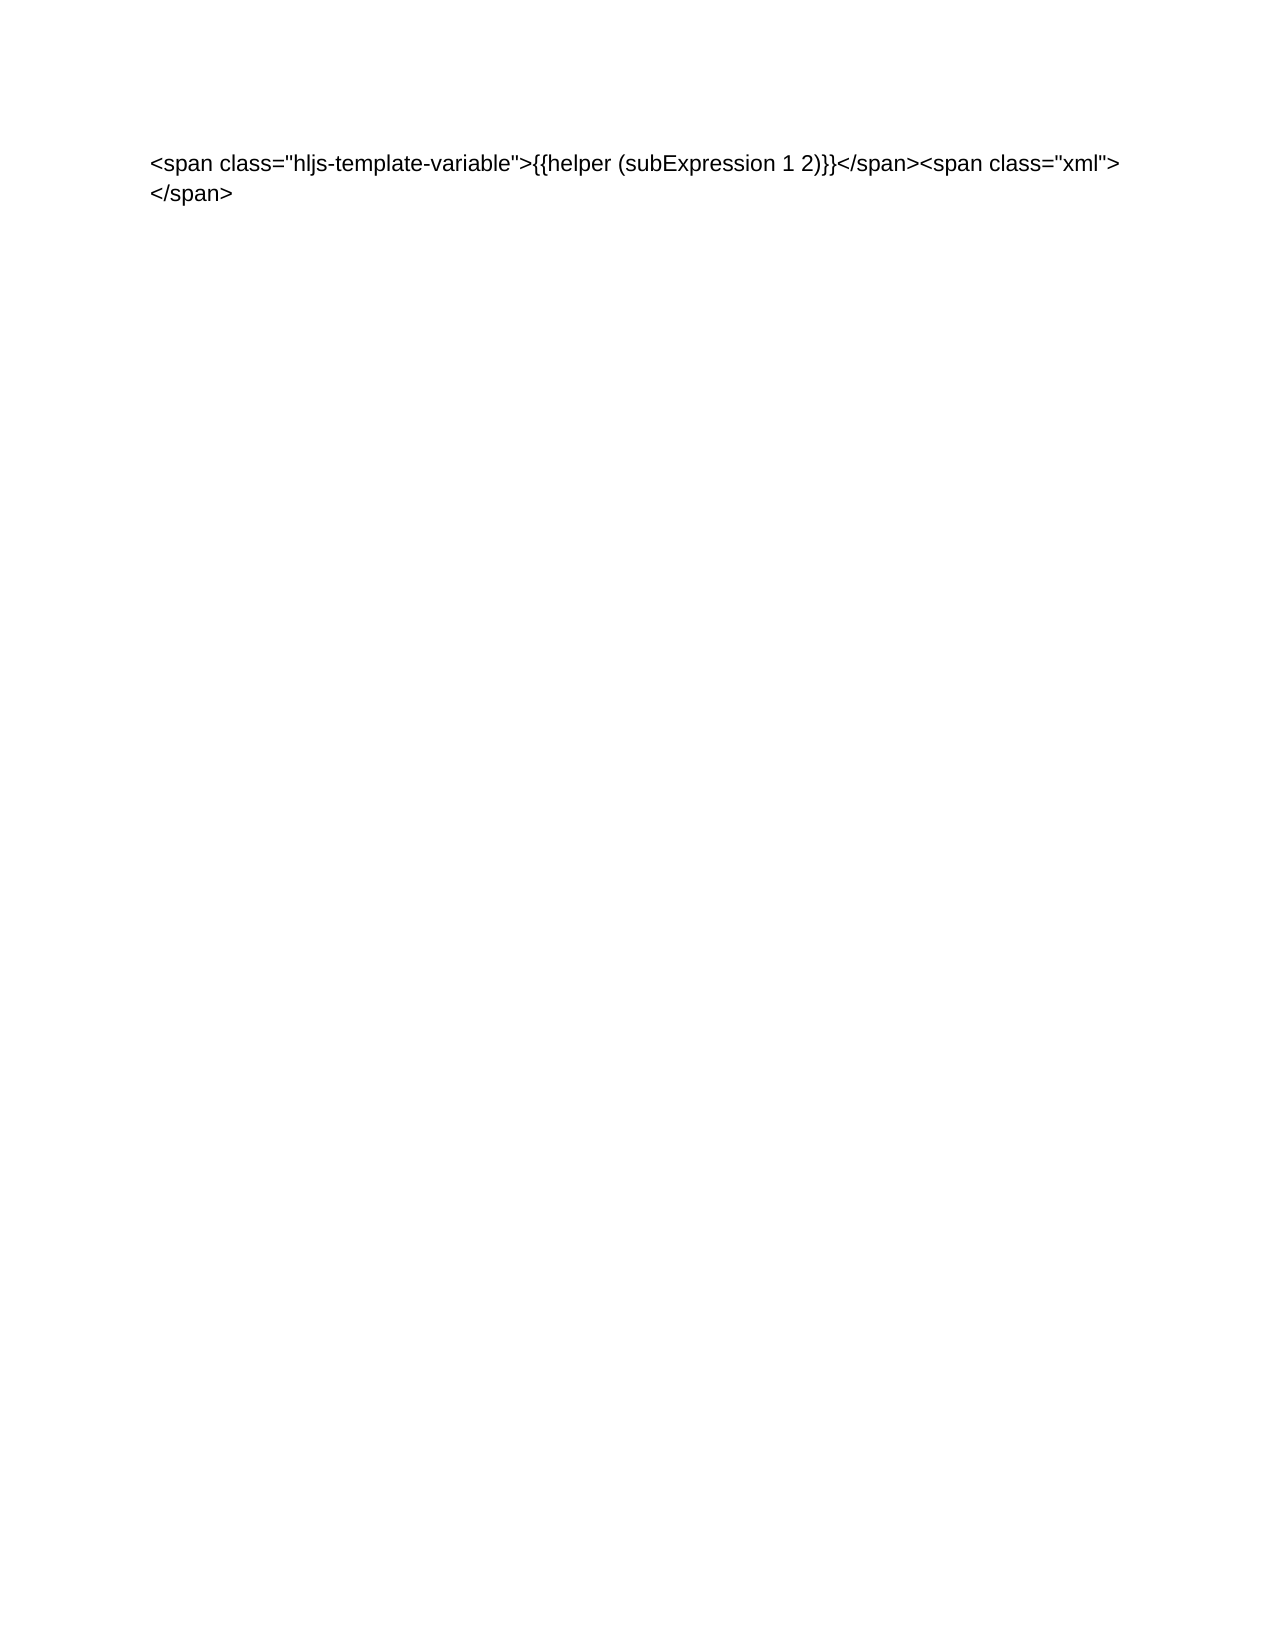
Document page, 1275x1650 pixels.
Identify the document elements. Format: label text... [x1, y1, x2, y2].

text </span> [150, 180, 1125, 207]
text <span class="hljs-template-variable">{{helper (subExpression 1 2)}}</span><span class="xml"> [150, 150, 1125, 176]
